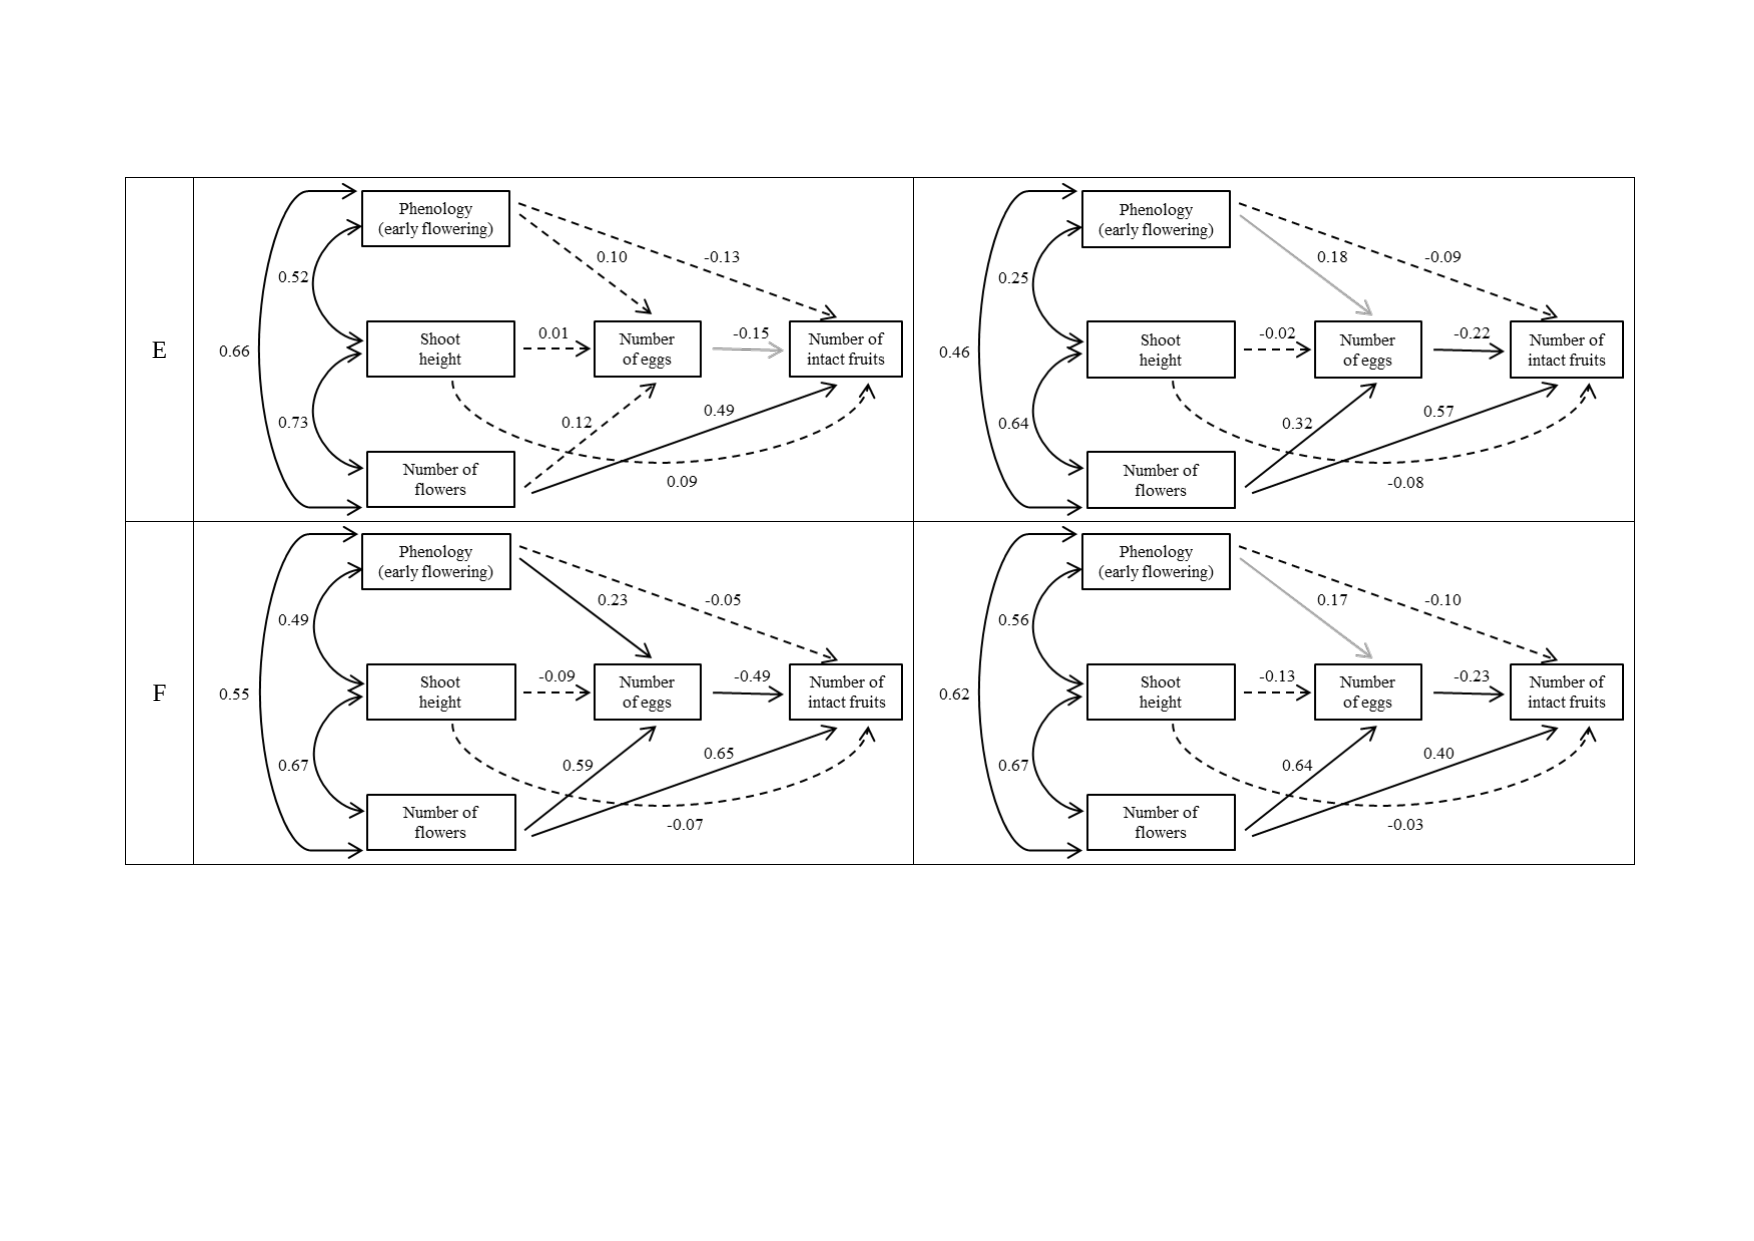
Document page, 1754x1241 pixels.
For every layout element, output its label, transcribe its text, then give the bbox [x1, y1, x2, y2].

table_cell [194, 522, 204, 864]
table_cell [914, 522, 924, 864]
table_cell F [126, 522, 193, 864]
table_cell [914, 178, 924, 521]
table_cell [1624, 522, 1634, 864]
table_cell [194, 178, 204, 521]
table_cell [1624, 178, 1634, 521]
table_cell E [126, 178, 193, 521]
table_cell [903, 178, 913, 521]
table_cell [903, 522, 913, 864]
picture [204, 178, 903, 864]
picture [924, 178, 1624, 864]
